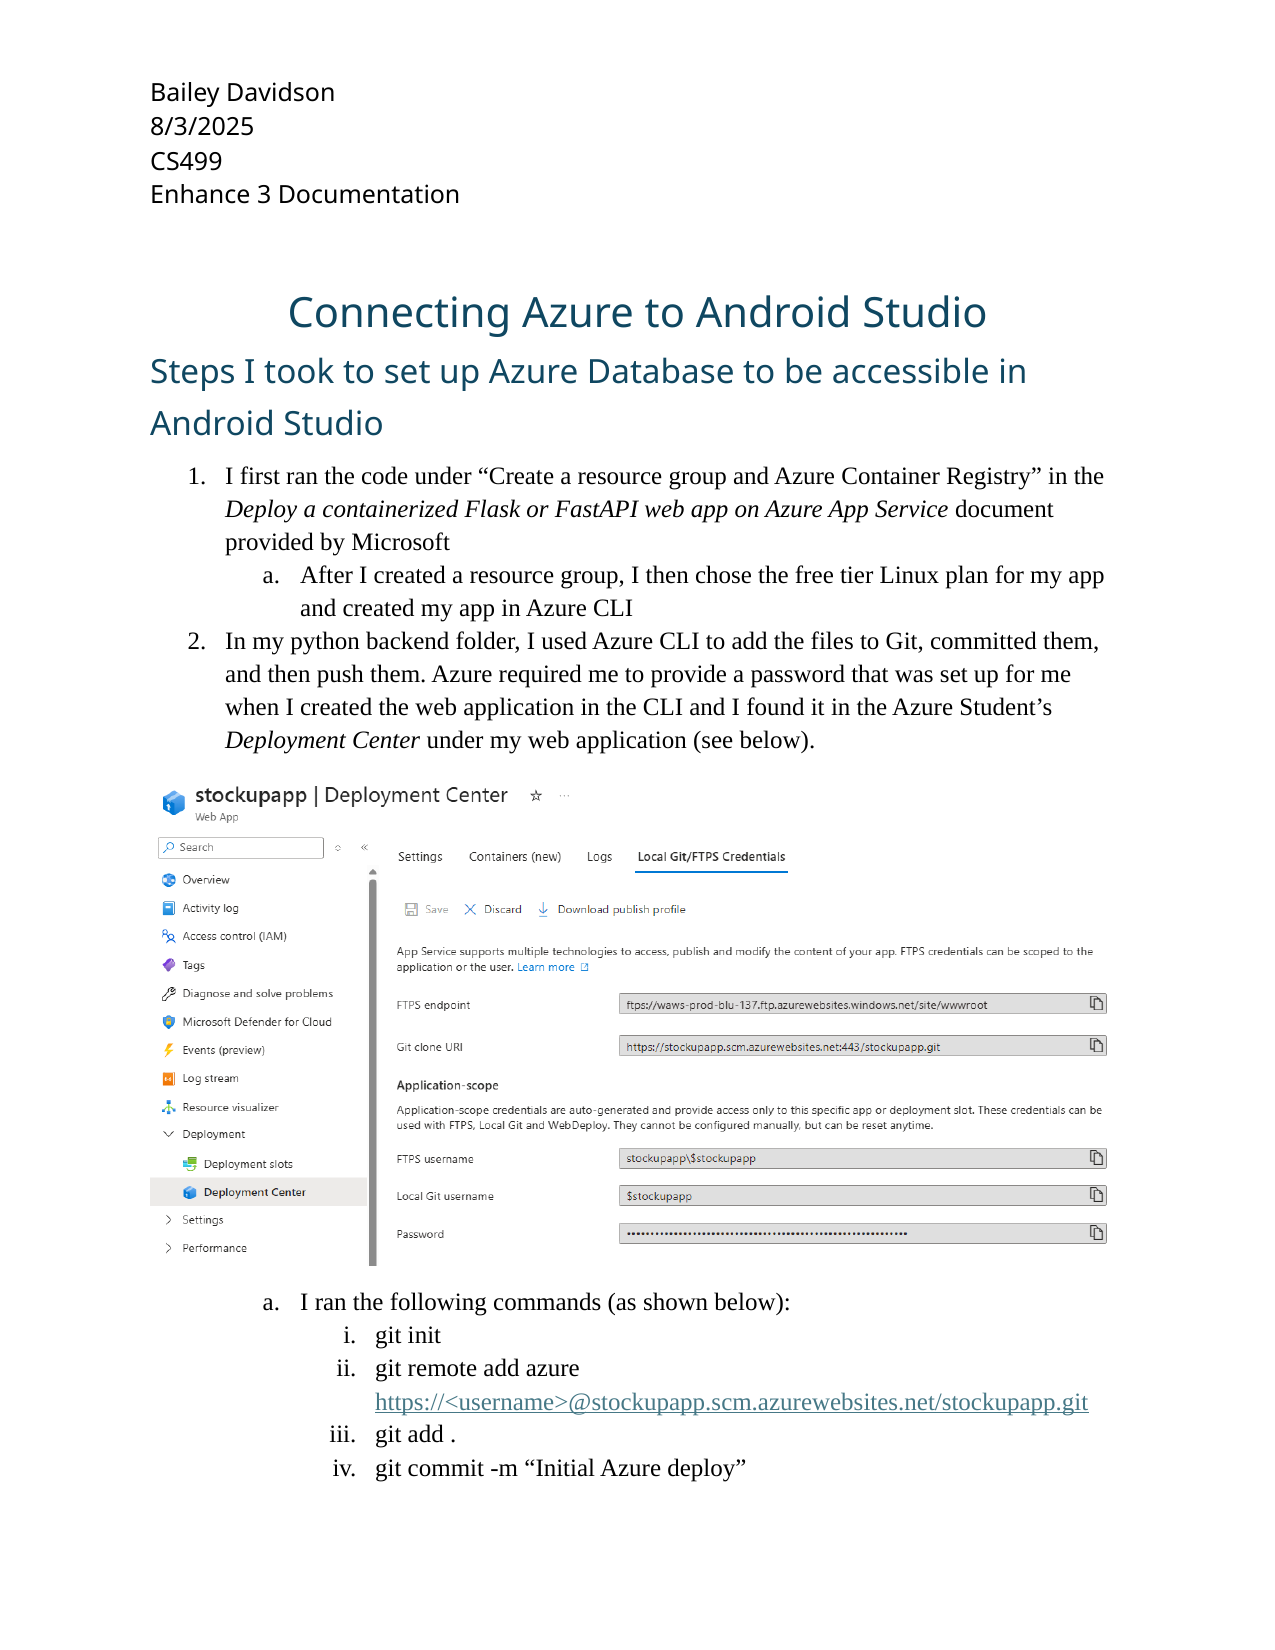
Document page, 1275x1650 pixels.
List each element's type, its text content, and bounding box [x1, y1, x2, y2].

list In my python backend folder, I used Azure CLI to add the files to Git, committed them, and then push them. Azure required me to provide a password that was set up for me when I created the web application in the CLI and I found it in the Azure Student’s Deployment Center under my web application (see below). [187, 626, 1125, 754]
list git init [356, 1321, 1125, 1349]
picture [150, 774, 1125, 1266]
subtitle Connecting Azure to Android Studio [150, 283, 1125, 339]
list I ran the following commands (as shown below): [262, 1287, 1125, 1316]
list git commit -m “Initial Azure deploy” [356, 1453, 1125, 1481]
list I first ran the code under “Create a resource group and Azure Container Registry” in the Deploy a containerized Flask or FastAPI web app on Azure App Service document provided by Microsoft [187, 461, 1125, 556]
list After I created a resource group, I then chose the free tier Linux plan for my app and created my app in Azure CLI [262, 560, 1125, 622]
list git add . [356, 1419, 1125, 1448]
list git remote add azure https://<username>@stockupapp.scm.azurewebsites.net/stockupapp.git [356, 1353, 1125, 1415]
subtitle Steps I took to set up Azure Database to be accessible in Android Studio [150, 348, 1125, 446]
